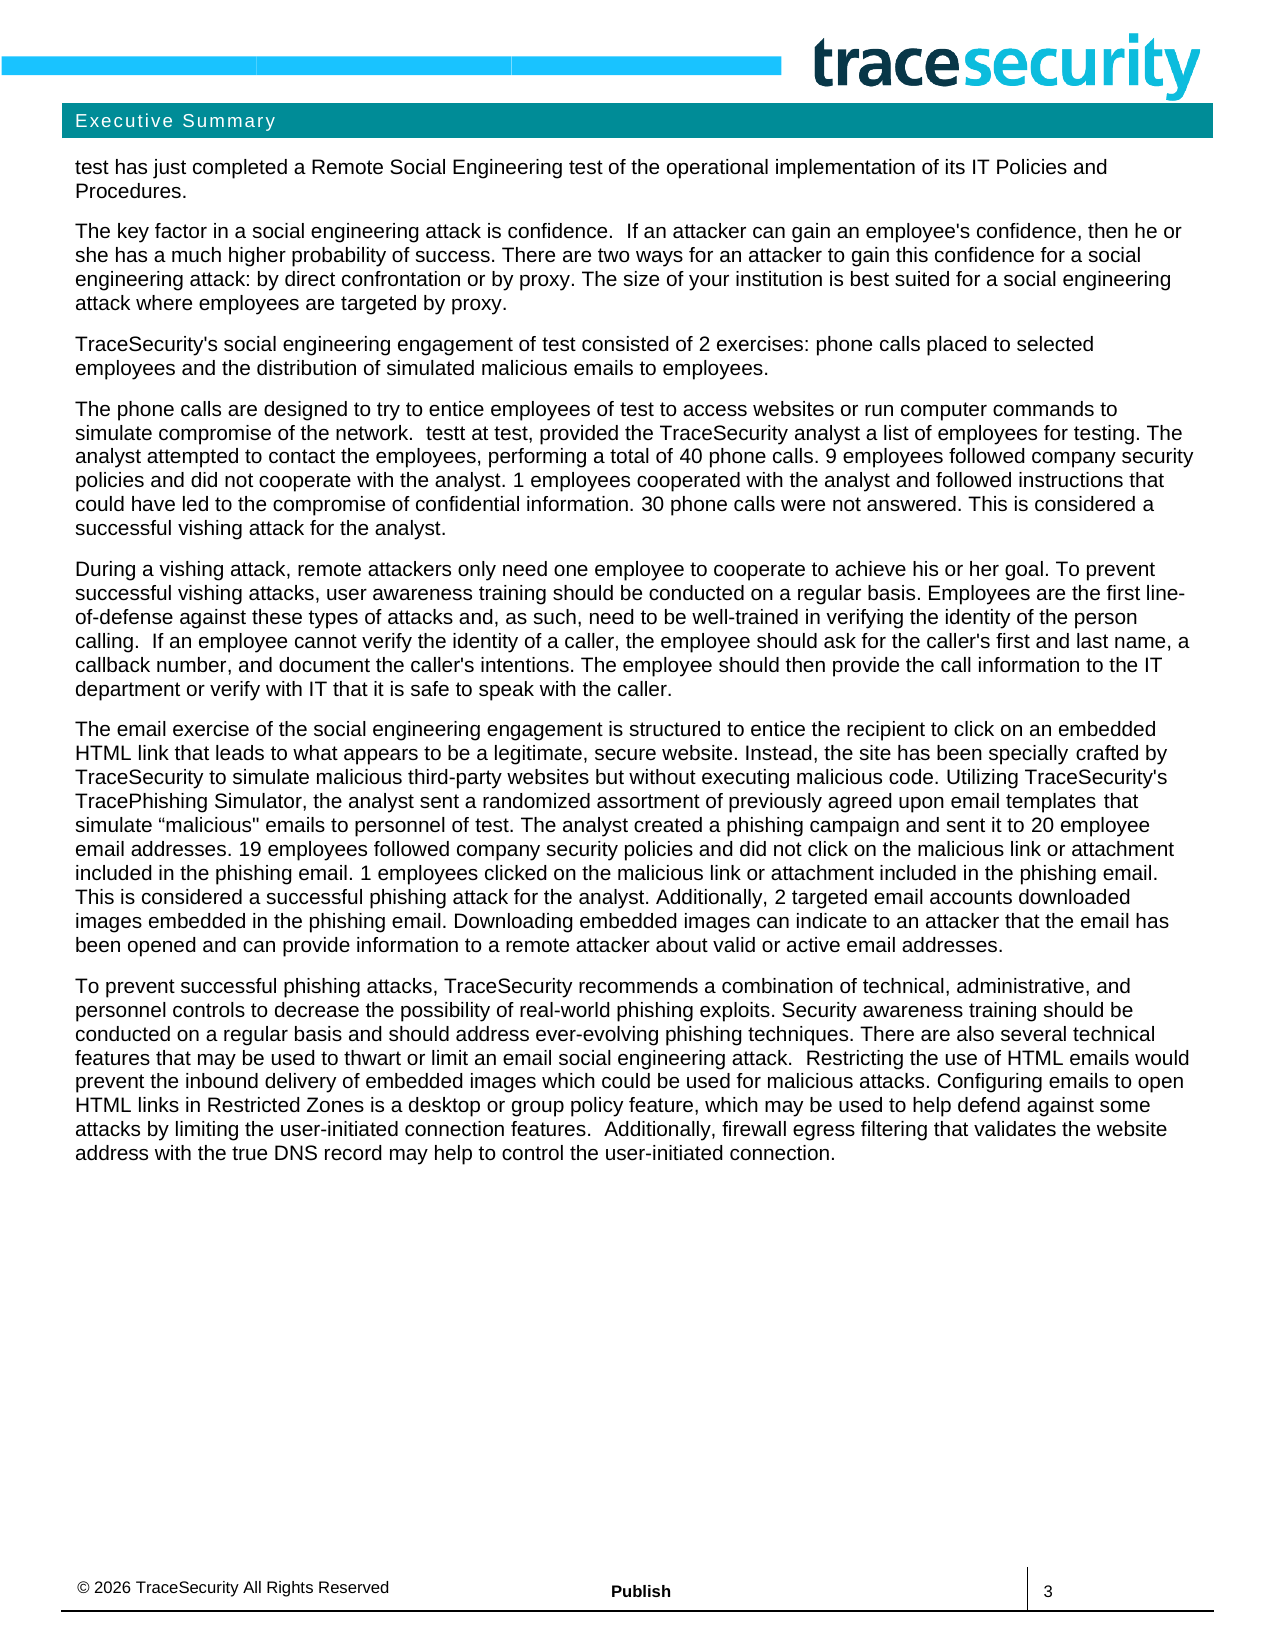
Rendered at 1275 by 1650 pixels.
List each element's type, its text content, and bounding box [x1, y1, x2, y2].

picture [814, 33, 1200, 101]
text has just completed a Remote Social Engineering test of the operational implementation of its IT Policies and Procedures. [75, 155, 1200, 203]
text The phone calls are designed to try to entice employees of to access websites or run computer commands to simulate compromise of the network. at , provided the TraceSecurity analyst a list of employees for testing. The analyst attempted to contact the employees, performing a total of phone calls. employees followed company security policies and did not cooperate with the analyst. employees cooperated with the analyst and followed instructions that could have led to the compromise of confidential information. phone calls were not answered. This is considered vishing attack for the analyst. [75, 396, 1200, 540]
subtitle Executive Summary [67, 108, 1208, 133]
text The key factor in a social engineering attack is confidence. If an attacker can gain an employee's confidence, then he or she has a much higher probability of success. There are two ways for an attacker to gain this confidence for a social engineering attack: by direct confrontation or by proxy. The size of your institution is best suited for a social engineering attack where employees are targeted by proxy. [75, 219, 1200, 315]
text The email exercise of the social engineering engagement is structured to entice the recipient to click on an embedded HTML link that leads to what appears to be a legitimate, secure website. Instead, the site has been specially crafted by TraceSecurity to simulate malicious third-party websites but without executing malicious code. Utilizing TraceSecurity's TracePhishing Simulator, the analyst sent a randomized assortment of previously agreed upon email templates that simulate “malicious" emails to personnel of . The analyst created a phishing campaign and sent it to employee email addresses. employees followed company security policies and did not click on the malicious link or attachment included in the phishing email. employees clicked on the malicious link or attachment included in the phishing email. This is considered phishing attack for the analyst. Additionally, targeted email accounts downloaded images embedded in the phishing email. Downloading embedded images can indicate to an attacker that the email has been opened and can provide information to a remote attacker about valid or active email addresses. [75, 717, 1200, 957]
text During a vishing attack, remote attackers only need one employee to cooperate to achieve his or her goal. To prevent successful vishing attacks, user awareness training should be conducted on a regular basis. Employees are the first line-of-defense against these types of attacks and, as such, need to be well-trained in verifying the identity of the person calling. If an employee cannot verify the identity of a caller, the employee should ask for the caller's first and last name, a callback number, and document the caller's intentions. The employee should then provide the call information to the IT department or verify with IT that it is safe to speak with the caller. [75, 557, 1200, 701]
text TraceSecurity's social engineering engagement of consisted of 2 exercises: phone calls placed to selected employees and the distribution of simulated malicious emails to employees. [75, 332, 1200, 380]
text To prevent successful phishing attacks, TraceSecurity recommends a combination of technical, administrative, and personnel controls to decrease the possibility of real-world phishing exploits. Security awareness training should be conducted on a regular basis and should address ever-evolving phishing techniques. There are also several technical features that may be used to thwart or limit an email social engineering attack. Restricting the use of HTML emails would prevent the inbound delivery of embedded images which could be used for malicious attacks. Configuring emails to open HTML links in Restricted Zones is a desktop or group policy feature, which may be used to help defend against some attacks by limiting the user-initiated connection features. Additionally, firewall egress filtering that validates the website address with the true DNS record may help to control the user-initiated connection. [75, 973, 1200, 1165]
